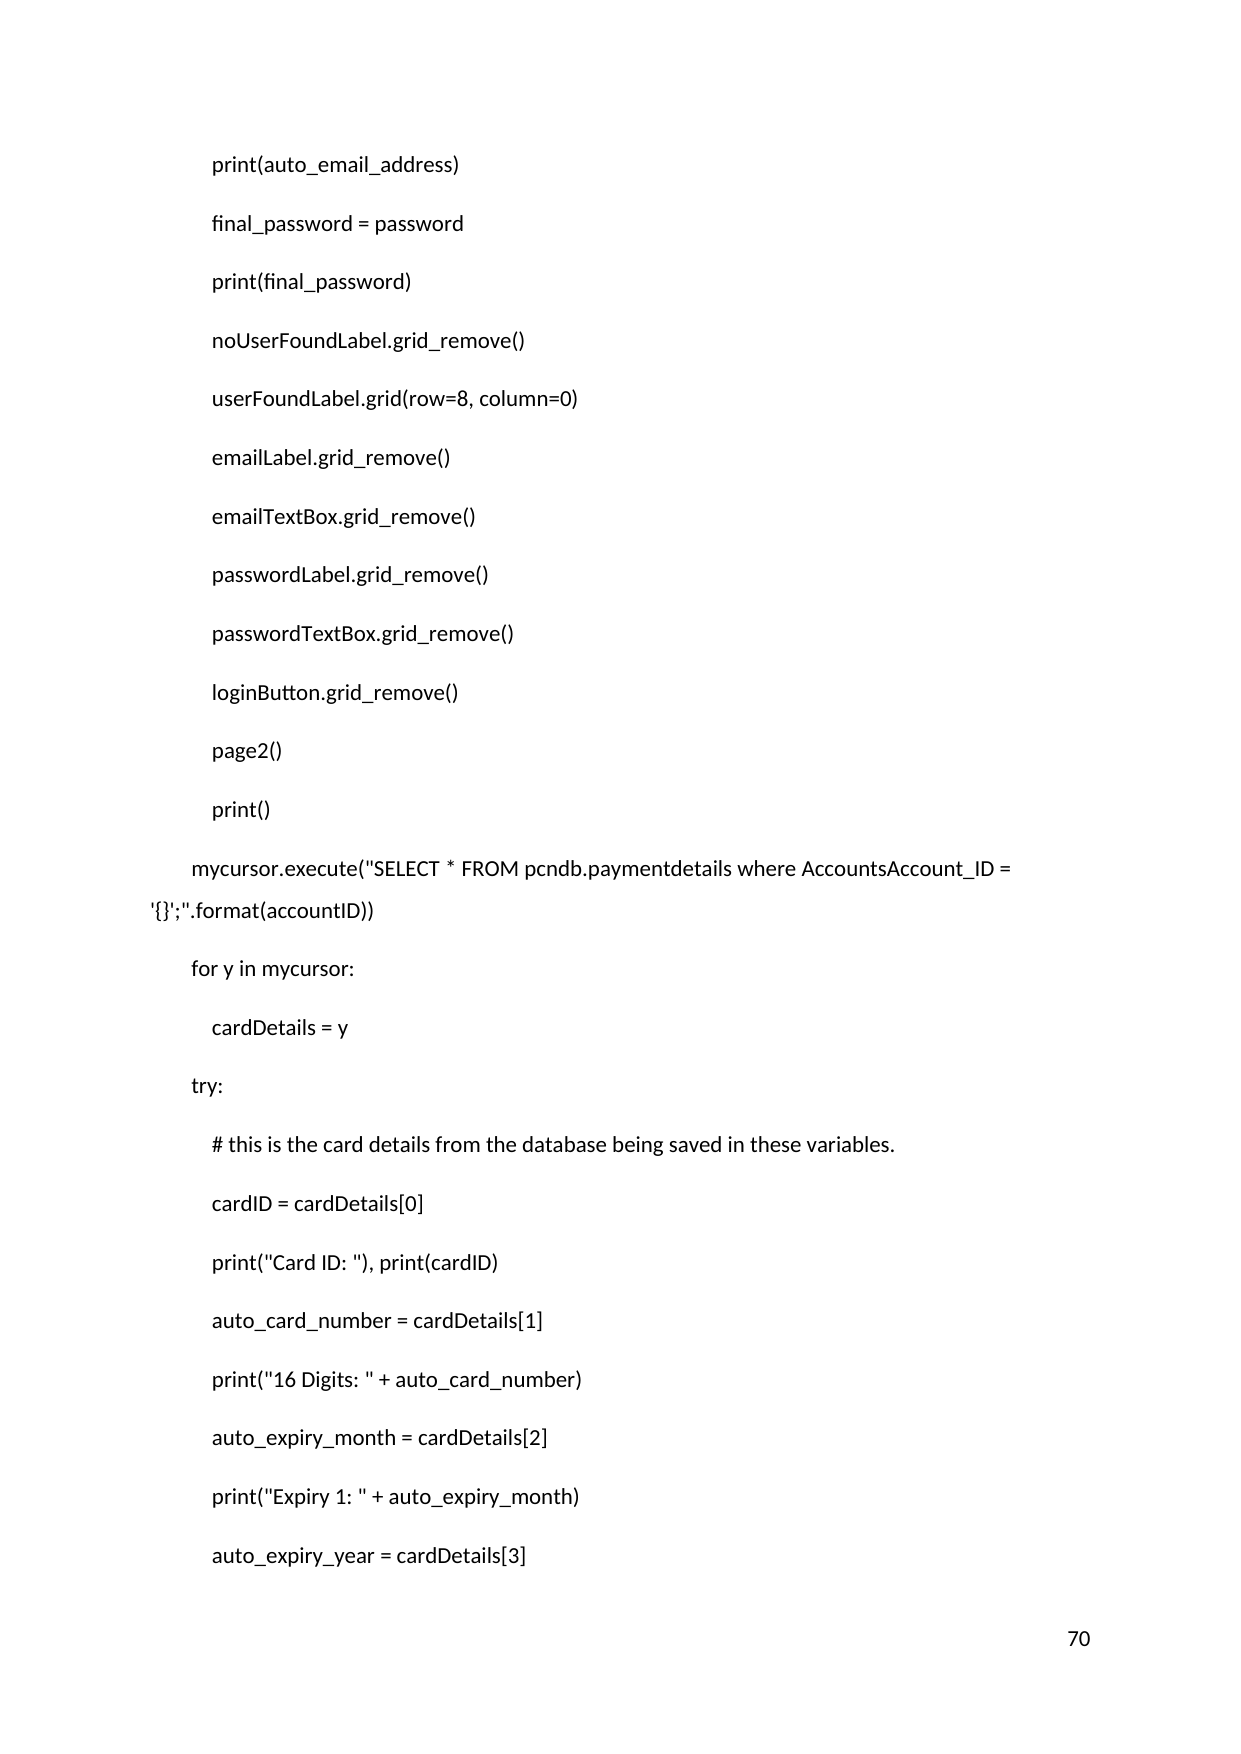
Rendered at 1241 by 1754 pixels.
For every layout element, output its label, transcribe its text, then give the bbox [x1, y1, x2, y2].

text loginButton.grid_remove() [150, 678, 1090, 706]
text try: [150, 1072, 1090, 1100]
text print(final_password) [150, 267, 1090, 295]
text passwordLabel.grid_remove() [150, 561, 1090, 588]
text print("16 Digits: " + auto_card_number) [150, 1365, 1090, 1393]
text auto_expiry_year = cardDetails[3] [150, 1541, 1090, 1569]
text print("Card ID: "), print(cardID) [150, 1248, 1090, 1276]
text final_password = password [150, 209, 1090, 237]
text for y in mycursor: [150, 954, 1090, 982]
text auto_card_number = cardDetails[1] [150, 1306, 1090, 1334]
text print() [150, 795, 1090, 823]
text userFoundLabel.grid(row=8, column=0) [150, 384, 1090, 413]
text # this is the card details from the database being saved in these variables. [150, 1130, 1090, 1158]
text passwordTextBox.grid_remove() [150, 619, 1090, 647]
text page2() [150, 736, 1090, 764]
text emailTextBox.grid_remove() [150, 502, 1090, 530]
text emailLabel.grid_remove() [150, 443, 1090, 471]
text cardDetails = y [150, 1013, 1090, 1041]
text cardID = cardDetails[0] [150, 1189, 1090, 1217]
text print(auto_email_address) [150, 150, 1090, 178]
text print("Expiry 1: " + auto_expiry_month) [150, 1482, 1090, 1510]
text noUserFoundLabel.grid_remove() [150, 326, 1090, 354]
text auto_expiry_month = cardDetails[2] [150, 1423, 1090, 1452]
text mycursor.execute("SELECT * FROM pcndb.paymentdetails where AccountsAccount_ID = '{}';".format(accountID)) [150, 854, 1090, 924]
